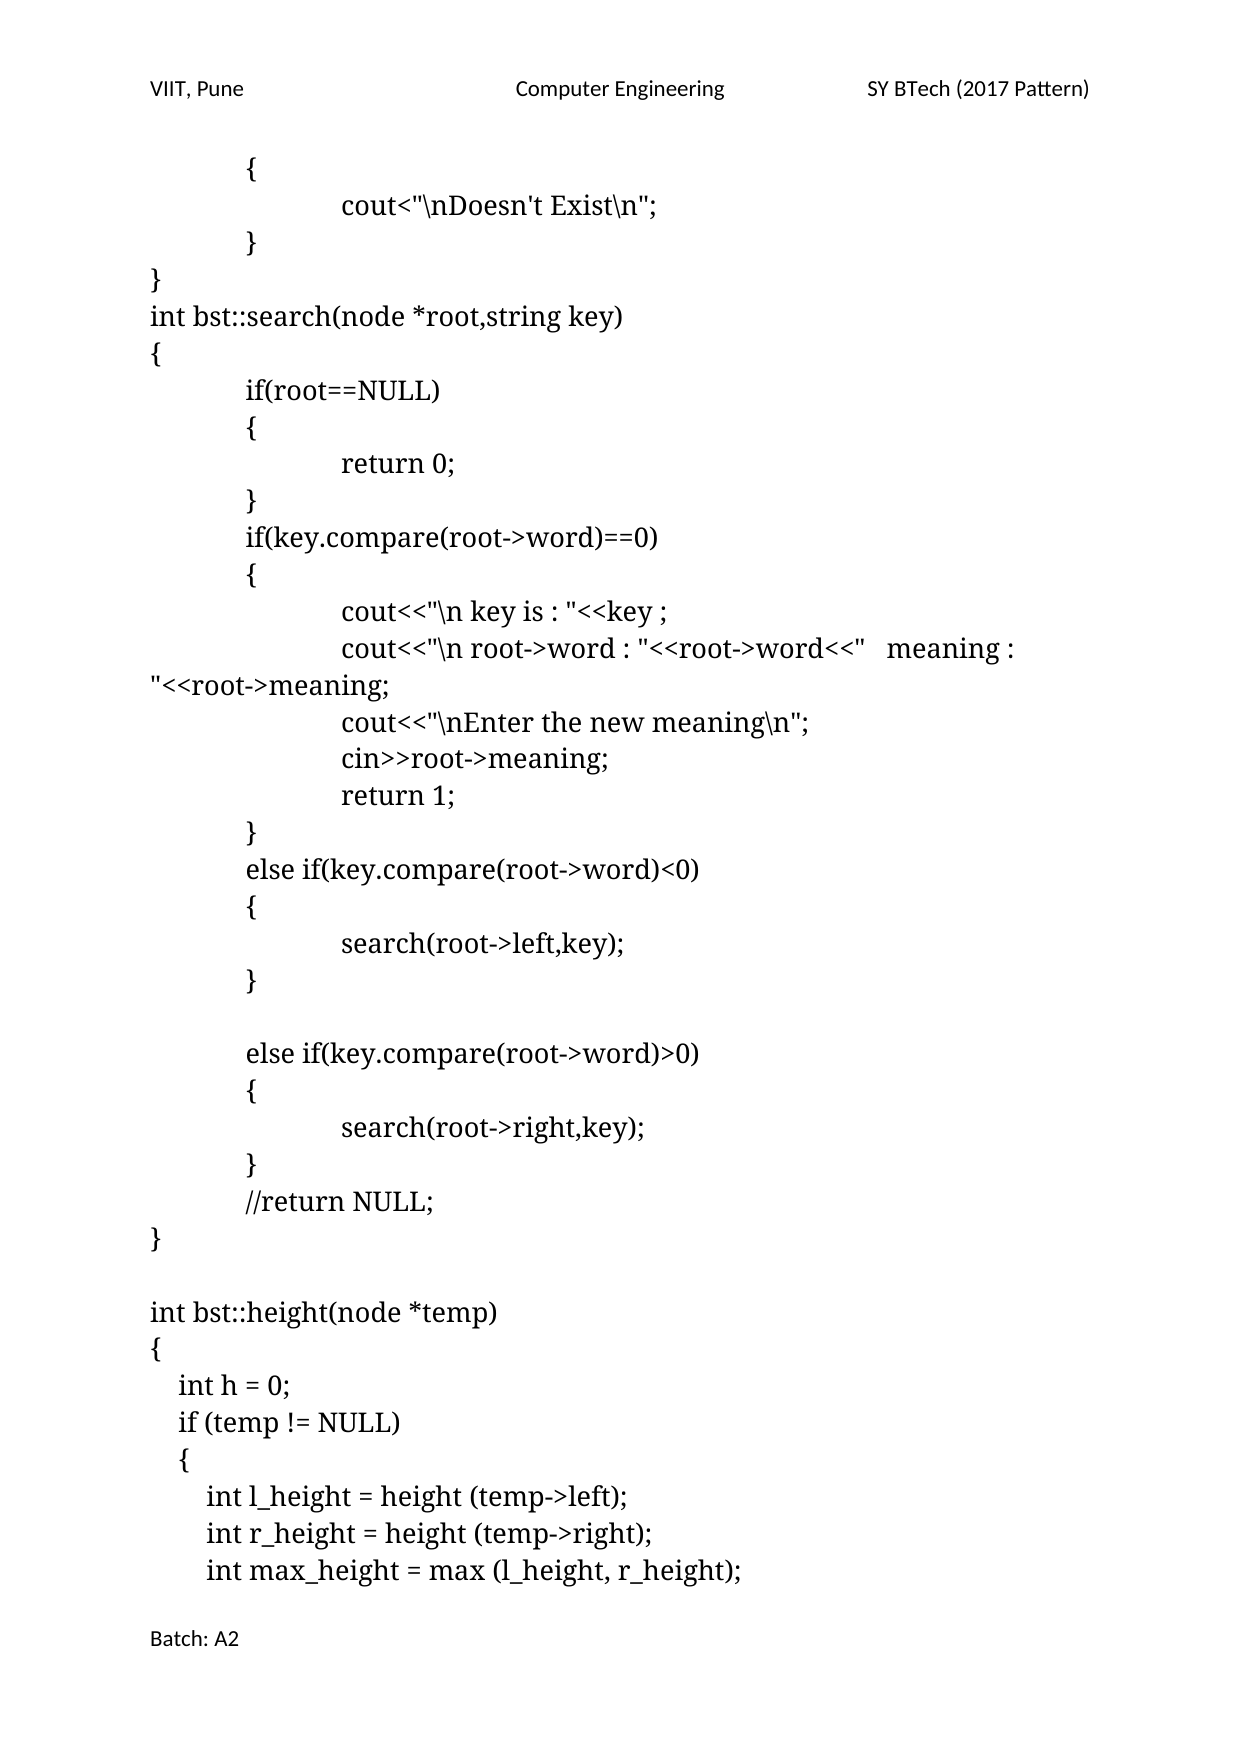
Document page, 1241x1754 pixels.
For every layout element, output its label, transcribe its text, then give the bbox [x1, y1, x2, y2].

text int l_height = height (temp->left); [150, 1477, 1090, 1514]
text else if(key.compare(root->word)>0) [150, 1035, 1090, 1072]
text } [150, 961, 1090, 998]
text } [150, 814, 1090, 851]
text search(root->right,key); [150, 1109, 1090, 1146]
text return 0; [150, 445, 1090, 482]
text { [150, 334, 1090, 371]
text } [150, 1146, 1090, 1182]
text int r_height = height (temp->right); [150, 1514, 1090, 1551]
text } [150, 1219, 1090, 1256]
text { [150, 1072, 1090, 1109]
text cin>>root->meaning; [150, 740, 1090, 777]
text { [150, 556, 1090, 592]
text if (temp != NULL) [150, 1404, 1090, 1441]
text //return NULL; [150, 1182, 1090, 1219]
text { [150, 408, 1090, 445]
text cout<<"\n root->word : "<<root->word<<" meaning : "<<root->meaning; [150, 629, 1090, 703]
text cout<"\nDoesn't Exist\n"; [150, 187, 1090, 224]
text if(root==NULL) [150, 371, 1090, 408]
text } [150, 261, 1090, 297]
text { [150, 1330, 1090, 1367]
text else if(key.compare(root->word)<0) [150, 851, 1090, 887]
text { [150, 150, 1090, 187]
text { [150, 1441, 1090, 1477]
text { [150, 887, 1090, 924]
text int bst::height(node *temp) [150, 1293, 1090, 1330]
text return 1; [150, 777, 1090, 814]
text if(key.compare(root->word)==0) [150, 519, 1090, 556]
text cout<<"\n key is : "<<key ; [150, 592, 1090, 629]
text int h = 0; [150, 1367, 1090, 1404]
text int max_height = max (l_height, r_height); [150, 1551, 1090, 1588]
text int bst::search(node *root,string key) [150, 297, 1090, 334]
text } [150, 224, 1090, 261]
text cout<<"\nEnter the new meaning\n"; [150, 703, 1090, 740]
text } [150, 482, 1090, 519]
text search(root->left,key); [150, 924, 1090, 961]
